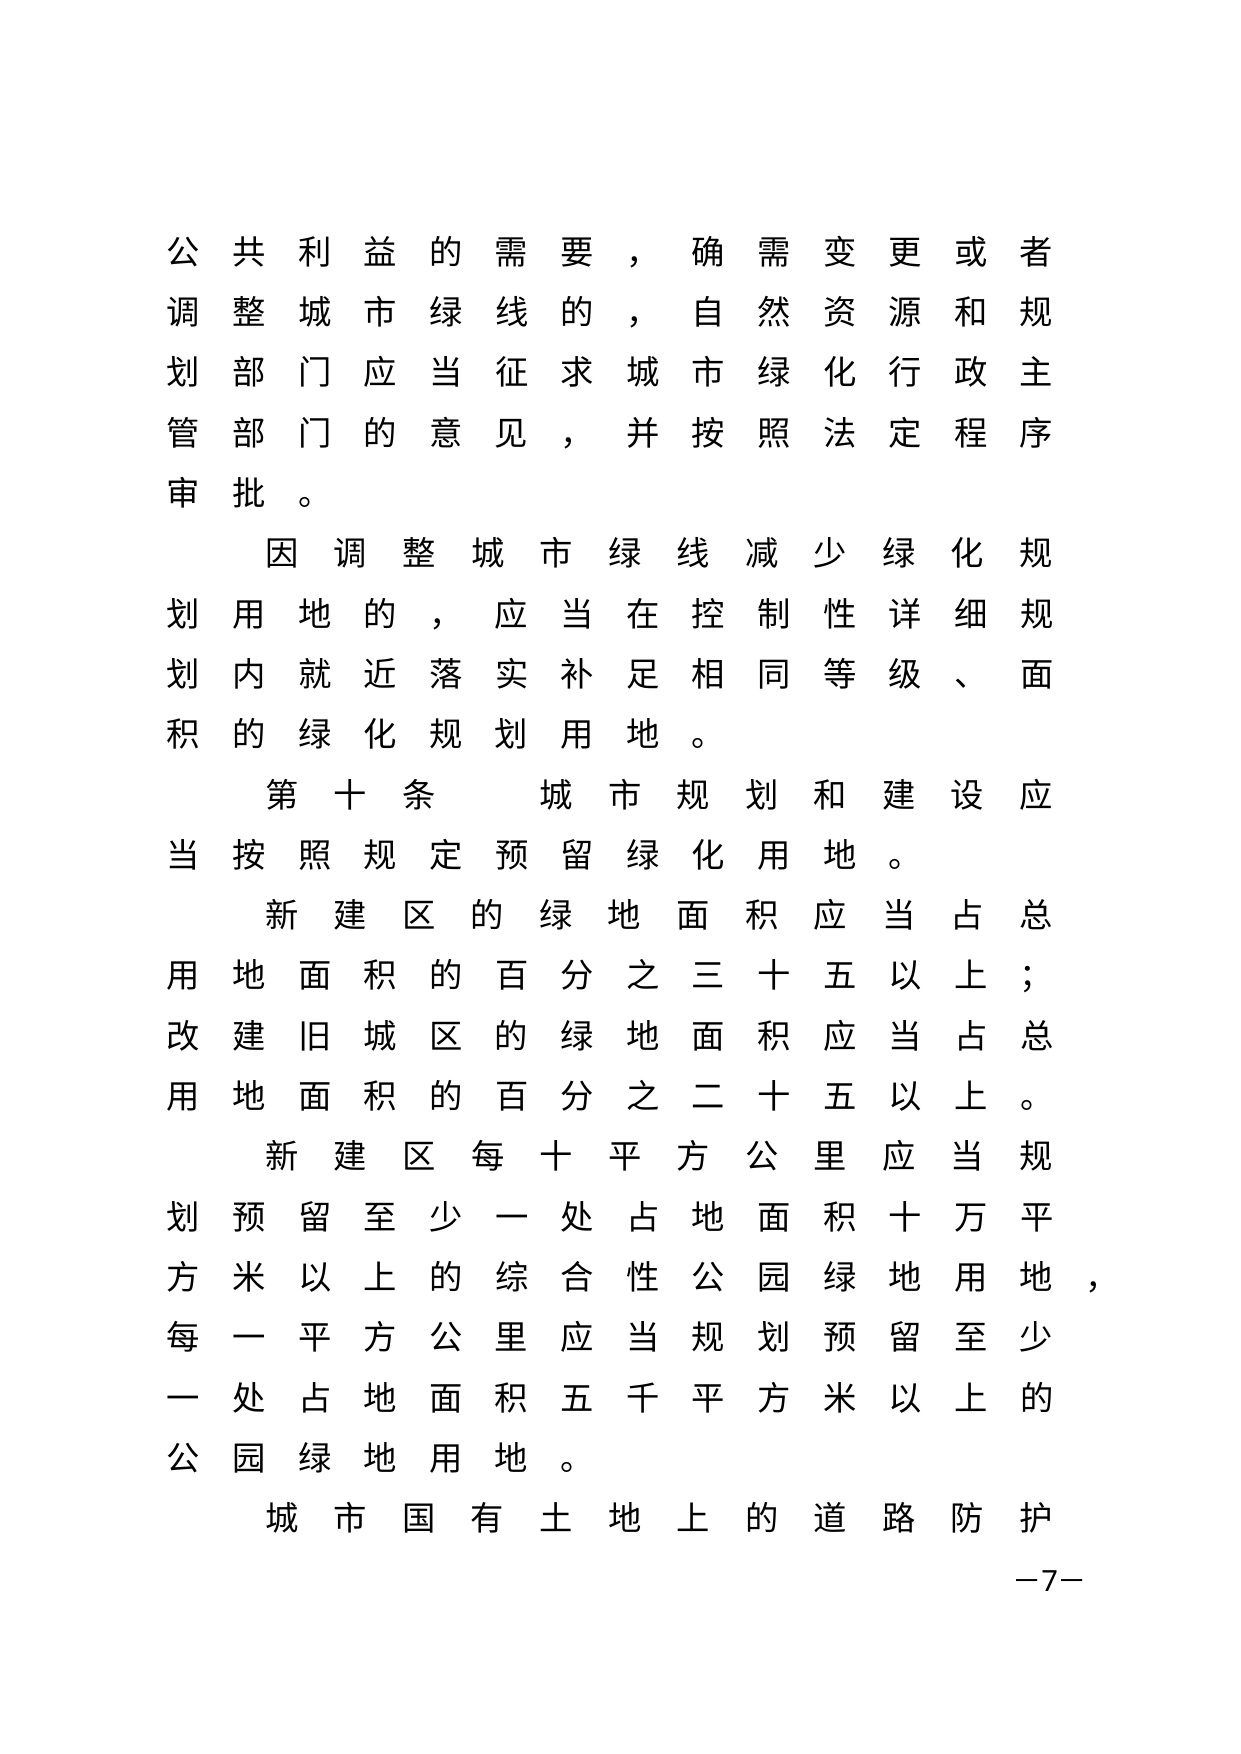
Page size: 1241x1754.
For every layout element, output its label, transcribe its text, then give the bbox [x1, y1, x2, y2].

text 新建区的绿地面积应当占总用地面积的百分之三十五以上；改建旧城区的绿地面积应当占总用地面积的百分之二十五以上。 [167, 883, 1085, 1124]
text 第十条 城市规划和建设应当按照规定预留绿化用地。 [167, 762, 1085, 883]
text 新建区每十平方公里应当规划预留至少一处占地面积十万平方米以上的综合性公园绿地用地，每一平方公里应当规划预留至少一处占地面积五千平方米以上的公园绿地用地。 [167, 1124, 1085, 1486]
text 因重大市政基础设施建设等公共利益的需要，确需变更或者调整城市绿线的，自然资源和规划部门应当征求城市绿化行政主管部门的意见，并按照法定程序审批。 [167, 219, 1085, 521]
text 因调整城市绿线减少绿化规划用地的，应当在控制性详细规划内就近落实补足相同等级、面积的绿化规划用地。 [167, 521, 1085, 762]
text 城市国有土地上的道路防护绿地和居住区以外的公园绿地所需建设用地，经县级以上人民政府依法批准，可以采取划拨方式供应。对符合条件的不动产登记申请，不动产登记机构应当依法向申请人办理不动产登记。 [167, 1486, 1085, 1546]
